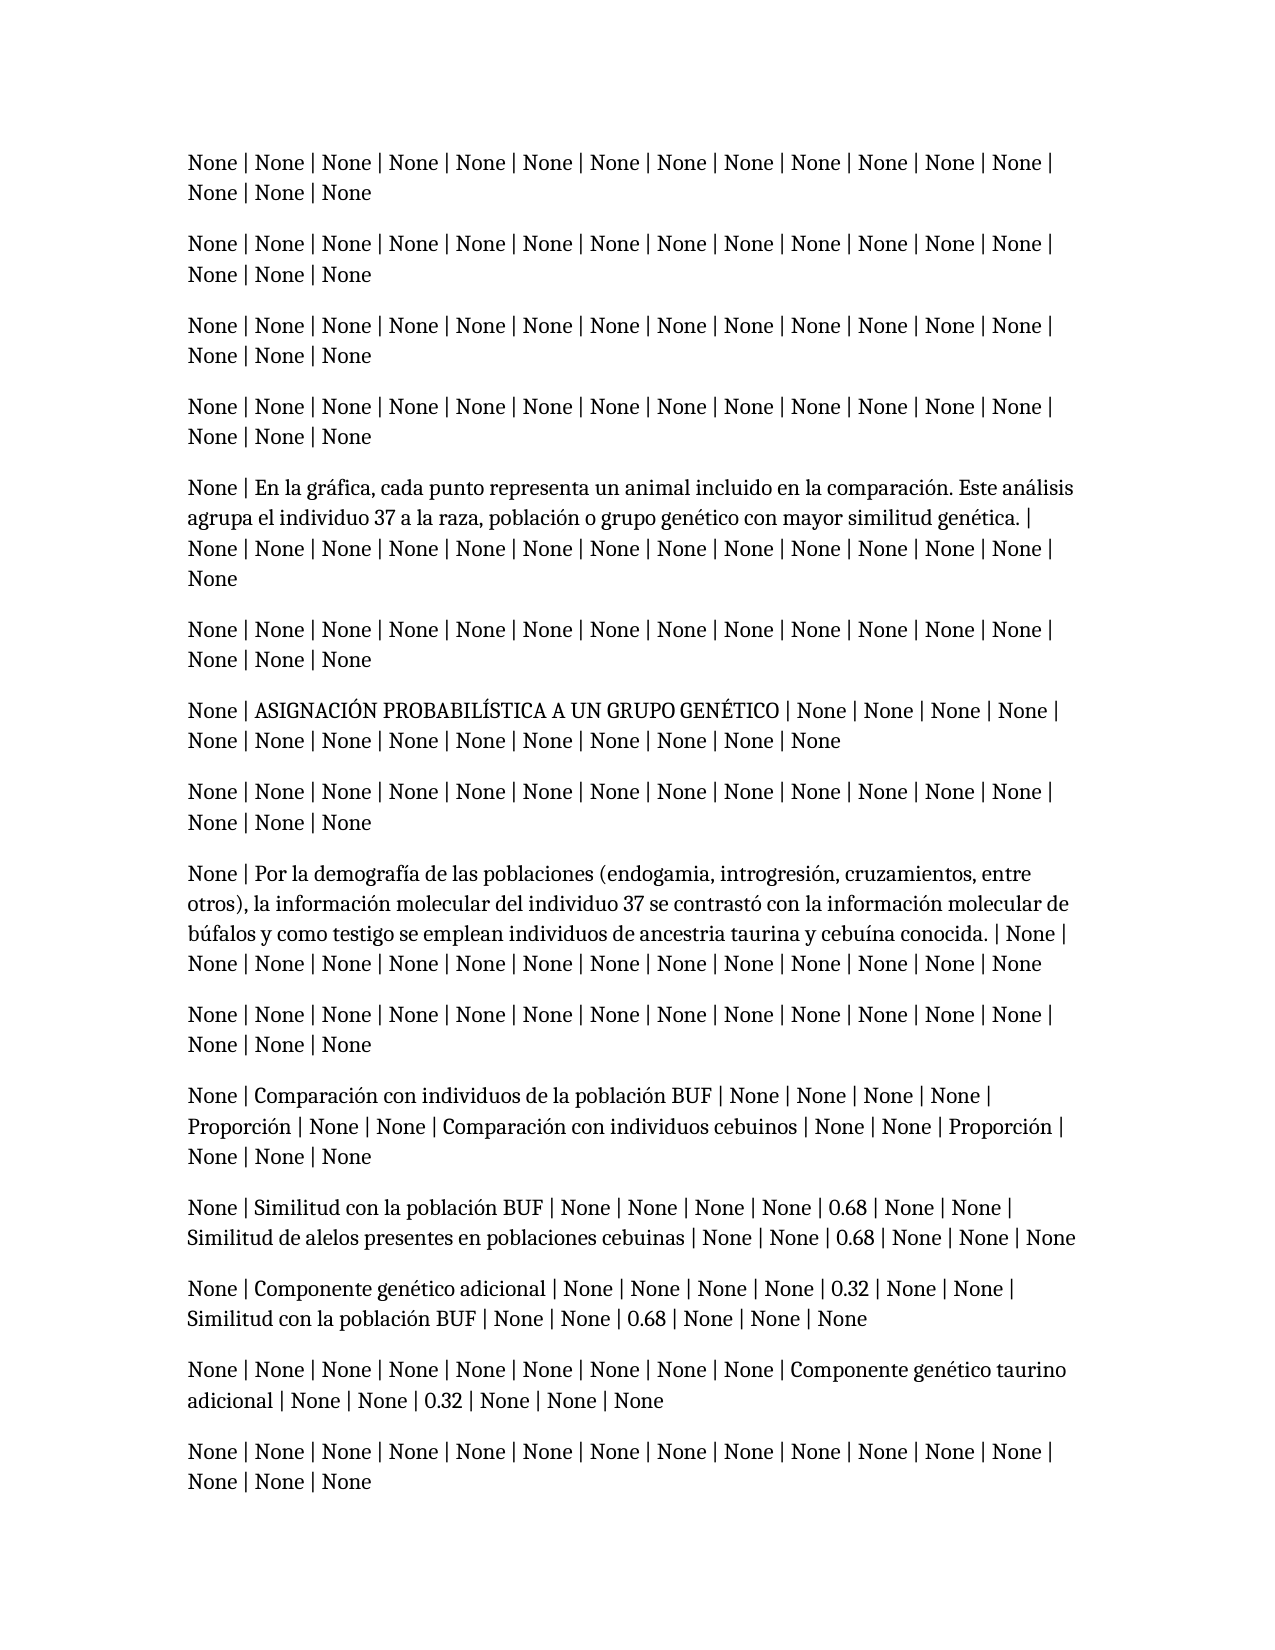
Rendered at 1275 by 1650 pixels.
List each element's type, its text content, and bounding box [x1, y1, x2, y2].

text None | Similitud con la población BUF | None | None | None | None | 0.68 | None | None | Similitud de alelos presentes en poblaciones cebuinas | None | None | 0.68 | None | None | None [187, 1195, 1087, 1251]
text None | Comparación con individuos de la población BUF | None | None | None | None | Proporción | None | None | Comparación con individuos cebuinos | None | None | Proporción | None | None | None [187, 1083, 1087, 1170]
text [187, 231, 1087, 288]
text None | None | None | None | None | None | None | None | None | None | None | None | None | None | None | None [187, 779, 1087, 836]
text None | En la gráfica, cada punto representa un animal incluido en la comparación. Este análisis agrupa el individuo 37 a la raza, población o grupo genético con mayor similitud genética. | None | None | None | None | None | None | None | None | None | None | None | None | None | None [187, 475, 1087, 592]
text None | None | None | None | None | None | None | None | None | Componente genético taurino adicional | None | None | 0.32 | None | None | None [187, 1357, 1087, 1414]
text None | None | None | None | None | None | None | None | None | None | None | None | None | None | None | None [187, 1438, 1087, 1495]
text None | Por la demografía de las poblaciones (endogamia, introgresión, cruzamientos, entre otros), la información molecular del individuo 37 se contrastó con la información molecular de búfalos y como testigo se emplean individuos de ancestria taurina y cebuína conocida. | None | None | None | None | None | None | None | None | None | None | None | None | None | None [187, 860, 1087, 977]
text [187, 150, 1087, 207]
text None | Componente genético adicional | None | None | None | None | 0.32 | None | None | Similitud con la población BUF | None | None | 0.68 | None | None | None [187, 1276, 1087, 1333]
text None | None | None | None | None | None | None | None | None | None | None | None | None | None | None | None [187, 617, 1087, 673]
text None | None | None | None | None | None | None | None | None | None | None | None | None | None | None | None [187, 312, 1087, 369]
text None | ASIGNACIÓN PROBABILÍSTICA A UN GRUPO GENÉTICO | None | None | None | None | None | None | None | None | None | None | None | None | None | None [187, 698, 1087, 754]
text None | None | None | None | None | None | None | None | None | None | None | None | None | None | None | None [187, 1002, 1087, 1059]
text None | None | None | None | None | None | None | None | None | None | None | None | None | None | None | None [187, 394, 1087, 450]
